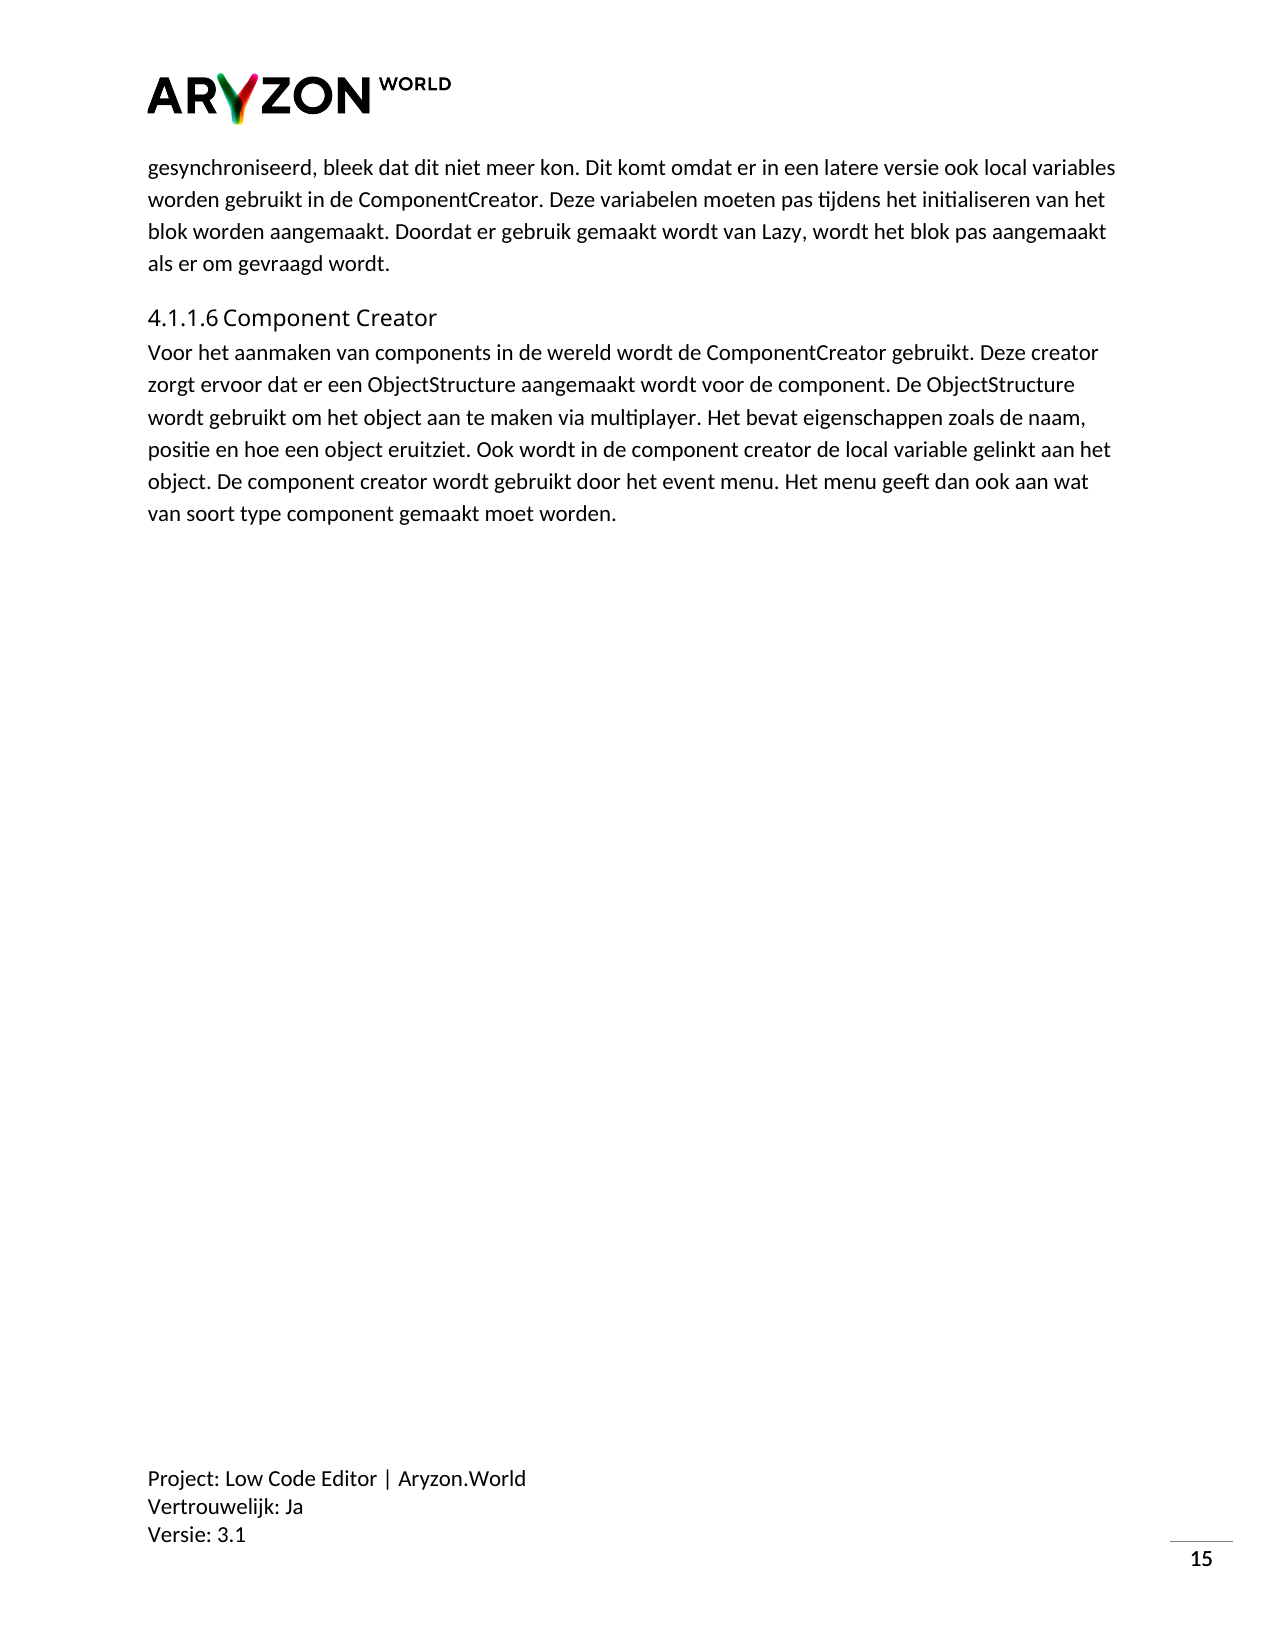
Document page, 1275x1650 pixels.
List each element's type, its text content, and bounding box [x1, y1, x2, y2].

text Voor het aanmaken van components in de wereld wordt de ComponentCreator gebruikt. Deze creator zorgt ervoor dat er een ObjectStructure aangemaakt wordt voor de component. De ObjectStructure wordt gebruikt om het object aan te maken via multiplayer. Het bevat eigenschappen zoals de naam, positie en hoe een object eruitziet. Ook wordt in de component creator de local variable gelinkt aan het object. De component creator wordt gebruikt door het event menu. Het menu geeft dan ook aan wat van soort type component gemaakt moet worden. [148, 338, 1127, 527]
picture [147, 73, 451, 125]
subtitle Component Creator [148, 302, 1127, 333]
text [148, 153, 1127, 277]
